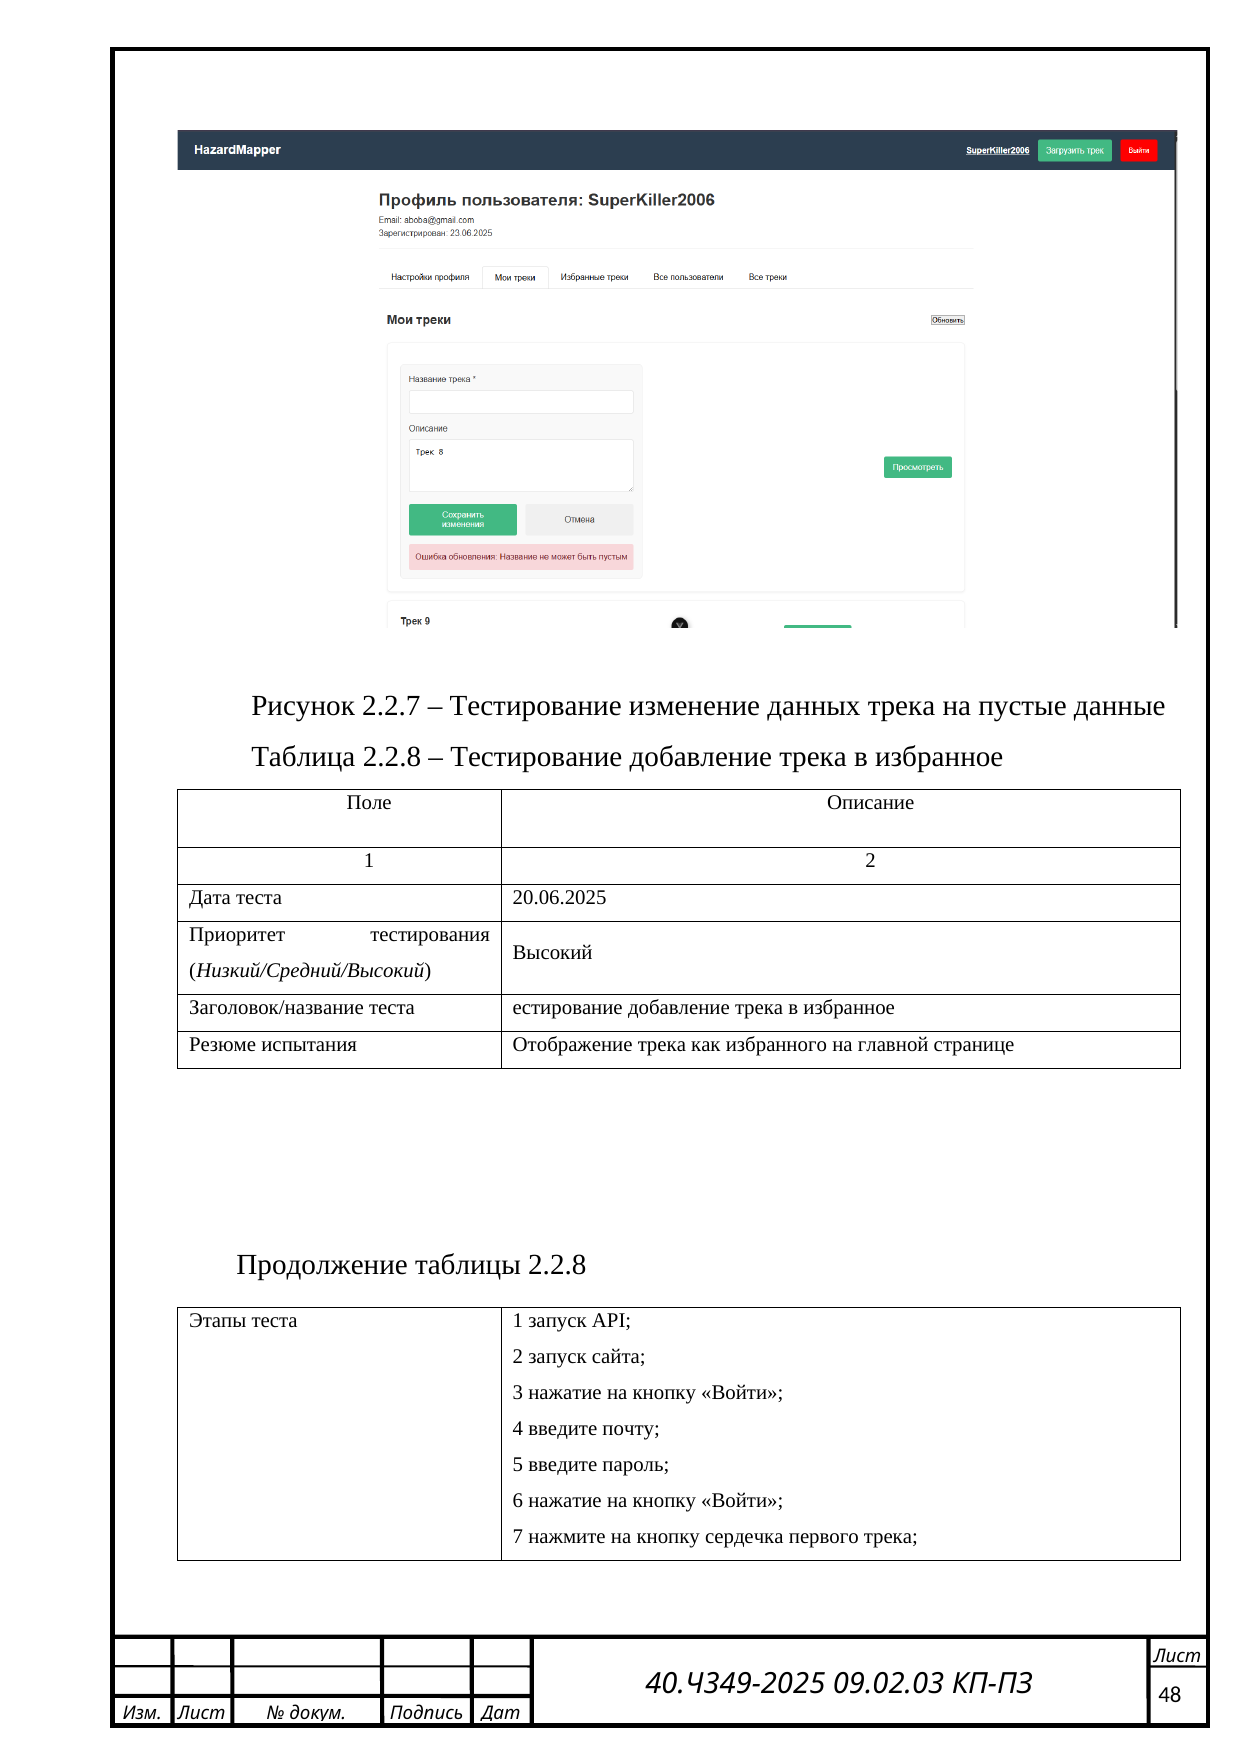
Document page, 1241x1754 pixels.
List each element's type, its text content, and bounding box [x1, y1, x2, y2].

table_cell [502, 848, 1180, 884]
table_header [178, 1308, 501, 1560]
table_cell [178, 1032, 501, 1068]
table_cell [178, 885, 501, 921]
picture [177, 130, 1176, 627]
text Продолжение таблицы 2.2.8 [236, 1247, 1181, 1281]
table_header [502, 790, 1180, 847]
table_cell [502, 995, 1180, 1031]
text Таблица 2.2.8 – Тестирование добавление трека в избранное [236, 739, 1181, 772]
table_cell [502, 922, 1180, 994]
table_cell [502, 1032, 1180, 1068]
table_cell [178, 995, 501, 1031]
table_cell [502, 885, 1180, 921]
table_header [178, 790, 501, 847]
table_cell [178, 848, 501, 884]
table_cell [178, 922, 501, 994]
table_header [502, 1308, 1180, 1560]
text Рисунок 2.2.7 – Тестирование изменение данных трека на пустые данные [236, 688, 1181, 722]
